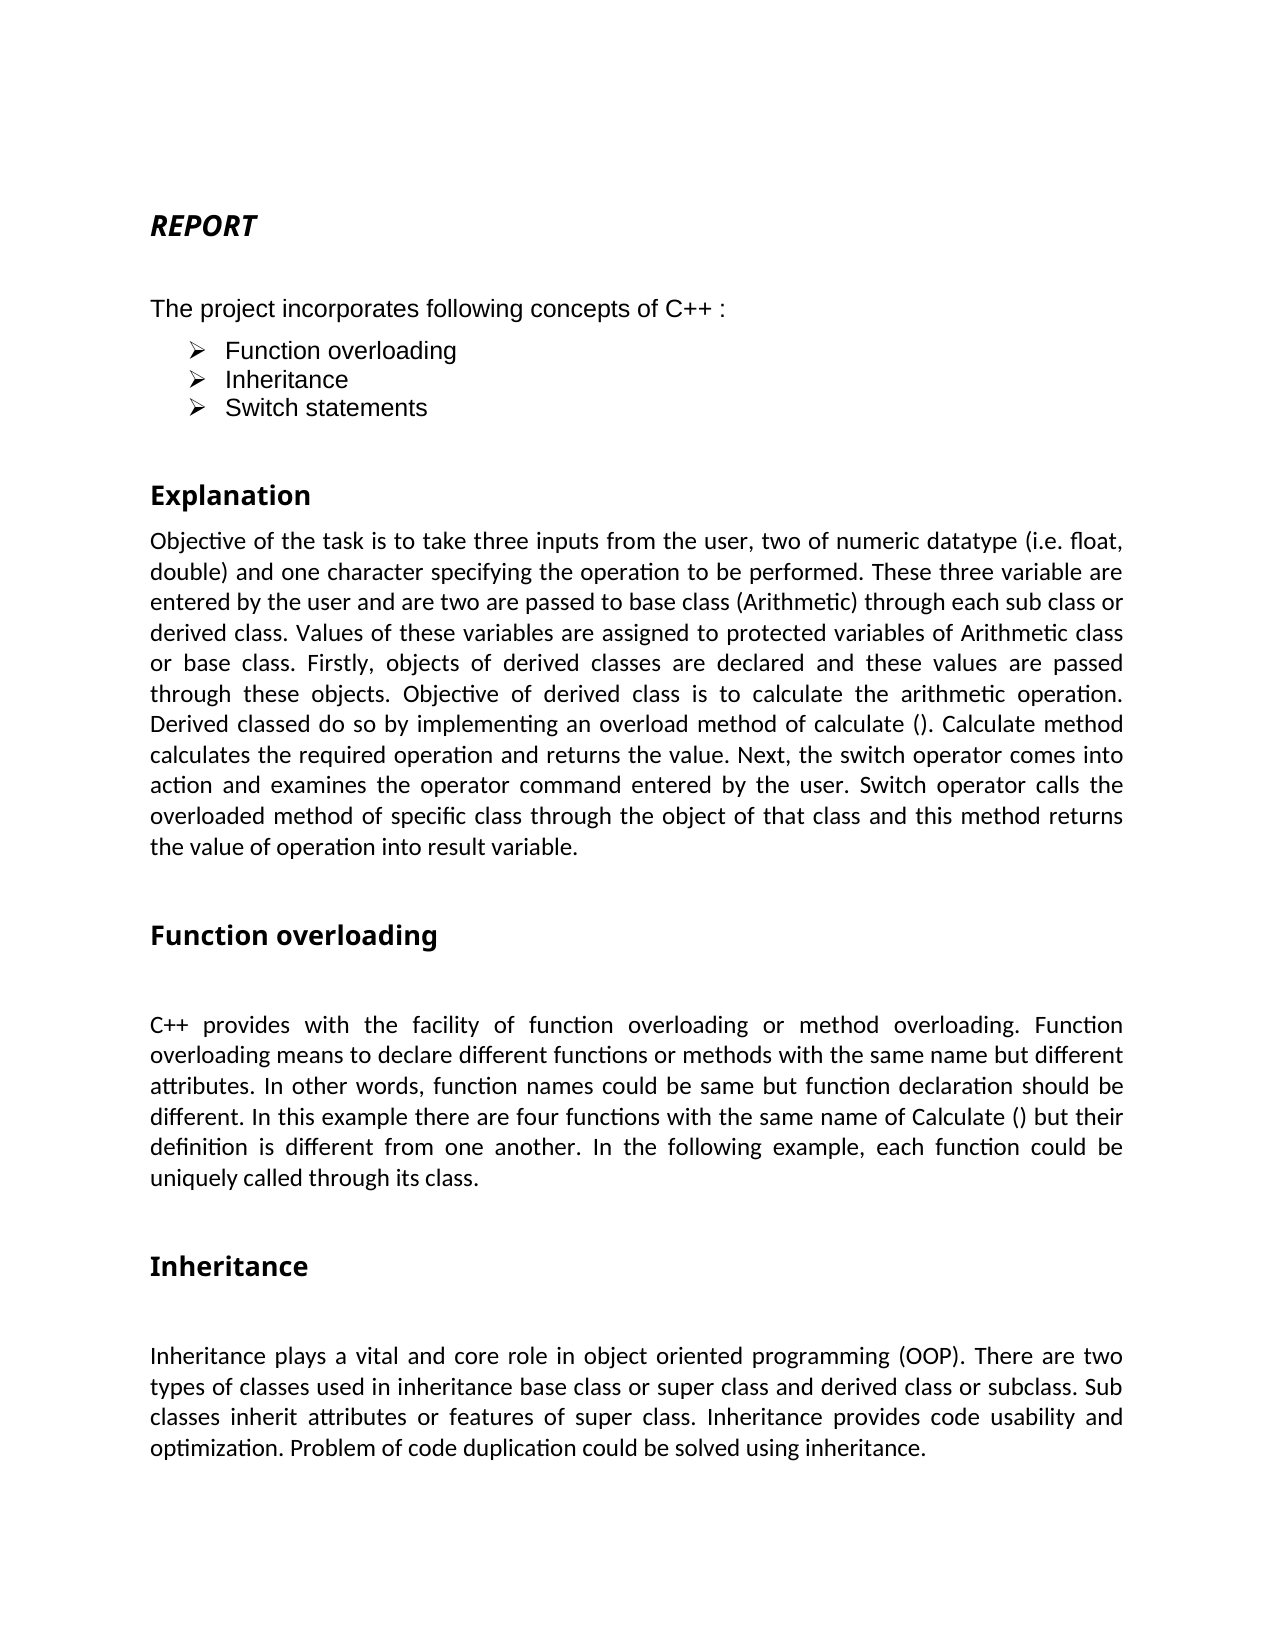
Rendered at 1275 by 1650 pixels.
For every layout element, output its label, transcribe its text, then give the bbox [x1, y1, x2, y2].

subtitle Function overloading [150, 917, 1125, 953]
subtitle REPORT [150, 206, 1125, 245]
text Objective of the task is to take three inputs from the user, two of numeric datatype (i.e. float, double) and one character specifying the operation to be performed. These three variable are entered by the user and are two are passed to base class (Arithmetic) through each sub class or derived class. Values of these variables are assigned to protected variables of Arithmetic class or base class. Firstly, objects of derived classes are declared and these values are passed through these objects. Objective of derived class is to calculate the arithmetic operation. Derived classed do so by implementing an overload method of calculate (). Calculate method calculates the required operation and returns the value. Next, the switch operator comes into action and examines the operator command entered by the user. Switch operator calls the overloaded method of specific class through the object of that class and this method returns the value of operation into result variable. [150, 525, 1125, 861]
list Switch statements [187, 393, 1125, 422]
subtitle Inheritance [150, 1248, 1125, 1284]
list Inheritance [187, 364, 1125, 393]
list Function overloading [187, 336, 1125, 364]
text Inheritance plays a vital and core role in object oriented programming (OOP). There are two types of classes used in inheritance base class or super class and derived class or subclass. Sub classes inherit attributes or features of super class. Inheritance provides code usability and optimization. Problem of code duplication could be solved using inheritance. [150, 1340, 1125, 1462]
text The project incorporates following concepts of C++ : [150, 294, 1125, 323]
subtitle Explanation [150, 476, 1125, 513]
text C++ provides with the facility of function overloading or method overloading. Function overloading means to declare different functions or methods with the same name but different attributes. In other words, function names could be same but function declaration should be different. In this example there are four functions with the same name of Calculate () but their definition is different from one another. In the following example, each function could be uniquely called through its class. [150, 1009, 1125, 1192]
